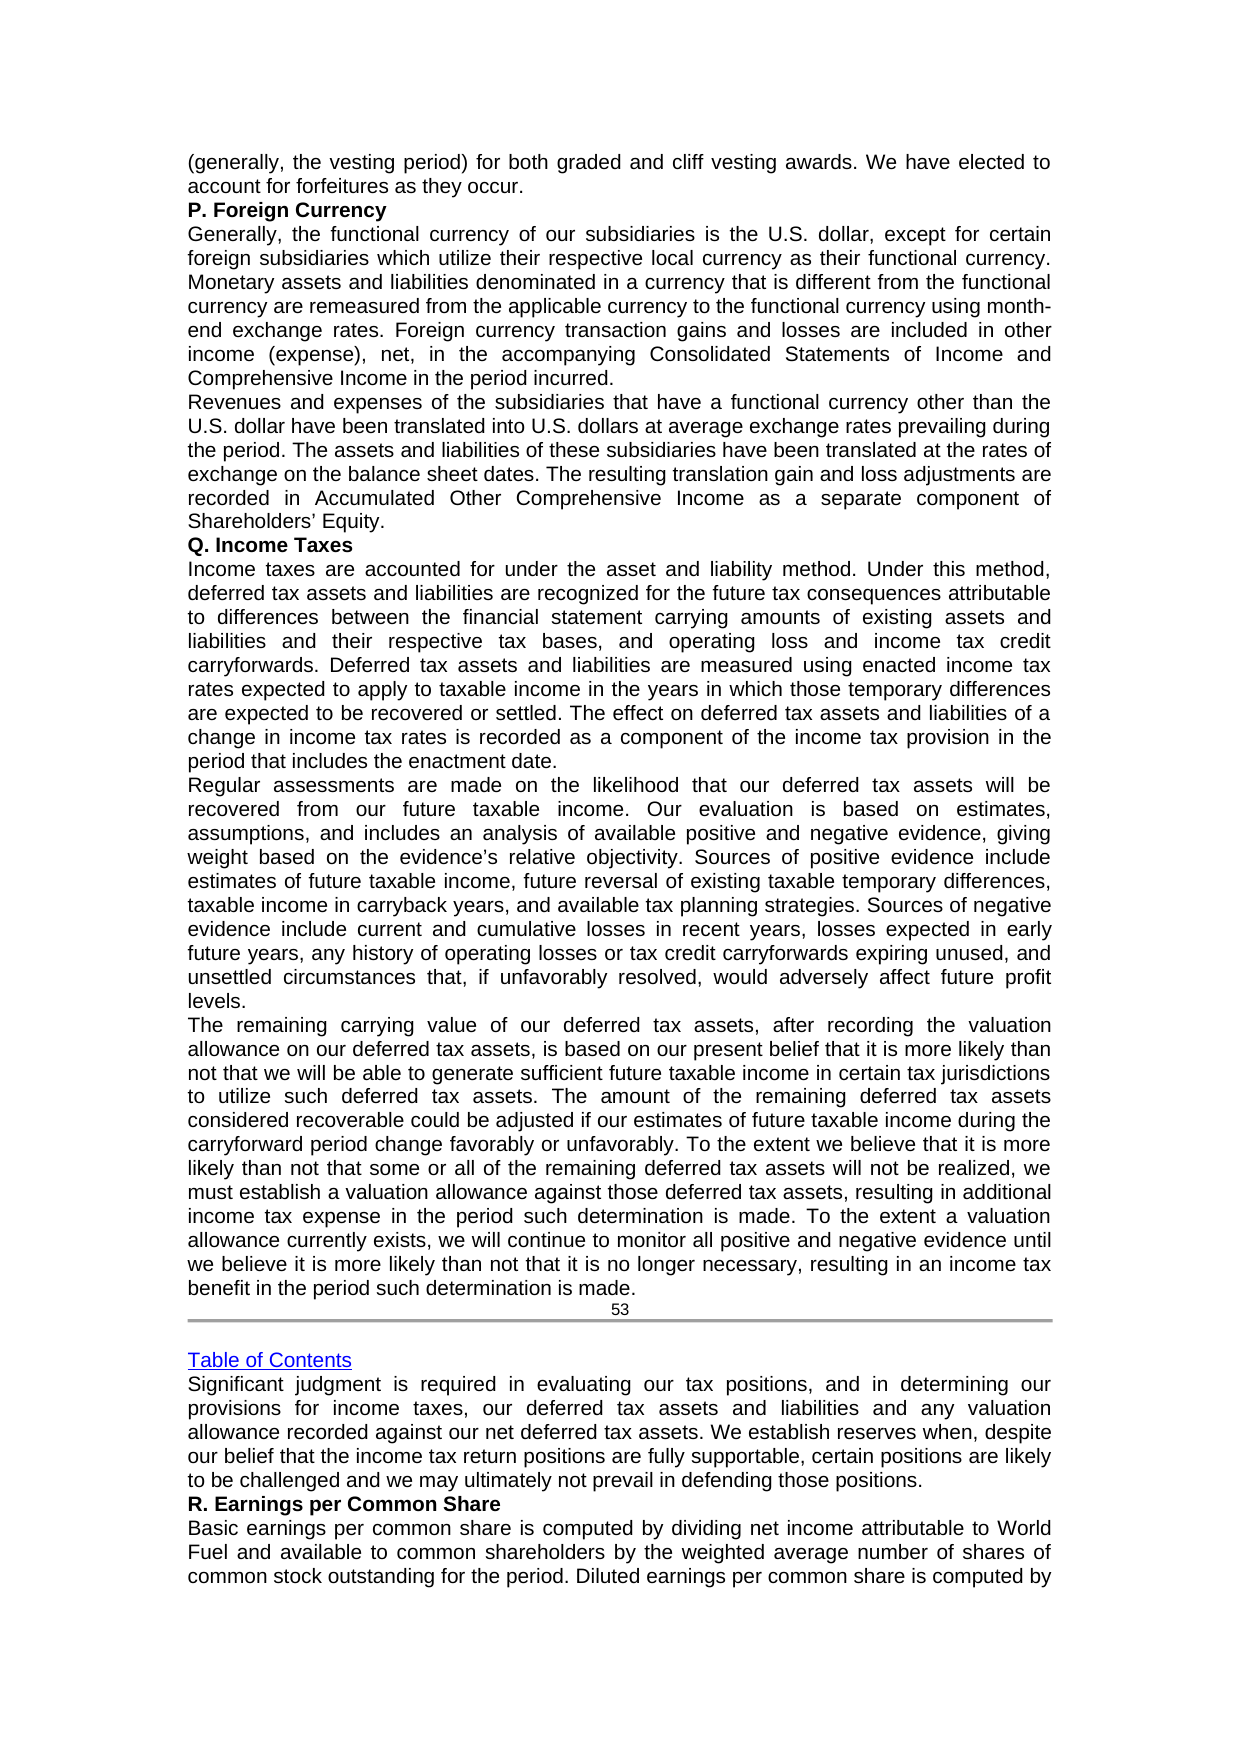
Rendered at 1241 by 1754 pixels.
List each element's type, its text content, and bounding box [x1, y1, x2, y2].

text Table of Contents [187, 1348, 1053, 1372]
text Q. Income Taxes [187, 533, 1053, 557]
text Significant judgment is required in evaluating our tax positions, and in determining our provisions for income taxes, our deferred tax assets and liabilities and any valuation allowance recorded against our net deferred tax assets. We establish reserves when, despite our belief that the income tax return positions are fully supportable, certain positions are likely to be challenged and we may ultimately not prevail in defending those positions. [187, 1372, 1053, 1492]
text R. Earnings per Common Share [187, 1492, 1053, 1516]
text The remaining carrying value of our deferred tax assets, after recording the valuation allowance on our deferred tax assets, is based on our present belief that it is more likely than not that we will be able to generate sufficient future taxable income in certain tax jurisdictions to utilize such deferred tax assets. The amount of the remaining deferred tax assets considered recoverable could be adjusted if our estimates of future taxable income during the carryforward period change favorably or unfavorably. To the extent we believe that it is more likely than not that some or all of the remaining deferred tax assets will not be realized, we must establish a valuation allowance against those deferred tax assets, resulting in additional income tax expense in the period such determination is made. To the extent a valuation allowance currently exists, we will continue to monitor all positive and negative evidence until we believe it is more likely than not that it is no longer necessary, resulting in an income tax benefit in the period such determination is made. [187, 1012, 1053, 1300]
text Regular assessments are made on the likelihood that our deferred tax assets will be recovered from our future taxable income. Our evaluation is based on estimates, assumptions, and includes an analysis of available positive and negative evidence, giving weight based on the evidence’s relative objectivity. Sources of positive evidence include estimates of future taxable income, future reversal of existing taxable temporary differences, taxable income in carryback years, and available tax planning strategies. Sources of negative evidence include current and cumulative losses in recent years, losses expected in early future years, any history of operating losses or tax credit carryforwards expiring unused, and unsettled circumstances that, if unfavorably resolved, would adversely affect future profit levels. [187, 773, 1053, 1012]
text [187, 1516, 1053, 1587]
text P. Foreign Currency [187, 198, 1053, 222]
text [187, 150, 1053, 198]
text Revenues and expenses of the subsidiaries that have a functional currency other than the U.S. dollar have been translated into U.S. dollars at average exchange rates prevailing during the period. The assets and liabilities of these subsidiaries have been translated at the rates of exchange on the balance sheet dates. The resulting translation gain and loss adjustments are recorded in Accumulated Other Comprehensive Income as a separate component of Shareholders’ Equity. [187, 389, 1053, 533]
text 53 [187, 1300, 1053, 1319]
text Income taxes are accounted for under the asset and liability method. Under this method, deferred tax assets and liabilities are recognized for the future tax consequences attributable to differences between the financial statement carrying amounts of existing assets and liabilities and their respective tax bases, and operating loss and income tax credit carryforwards. Deferred tax assets and liabilities are measured using enacted income tax rates expected to apply to taxable income in the years in which those temporary differences are expected to be recovered or settled. The effect on deferred tax assets and liabilities of a change in income tax rates is recorded as a component of the income tax provision in the period that includes the enactment date. [187, 557, 1053, 773]
text Generally, the functional currency of our subsidiaries is the U.S. dollar, except for certain foreign subsidiaries which utilize their respective local currency as their functional currency. Monetary assets and liabilities denominated in a currency that is different from the functional currency are remeasured from the applicable currency to the functional currency using month-end exchange rates. Foreign currency transaction gains and losses are included in other income (expense), net, in the accompanying Consolidated Statements of Income and Comprehensive Income in the period incurred. [187, 222, 1053, 389]
